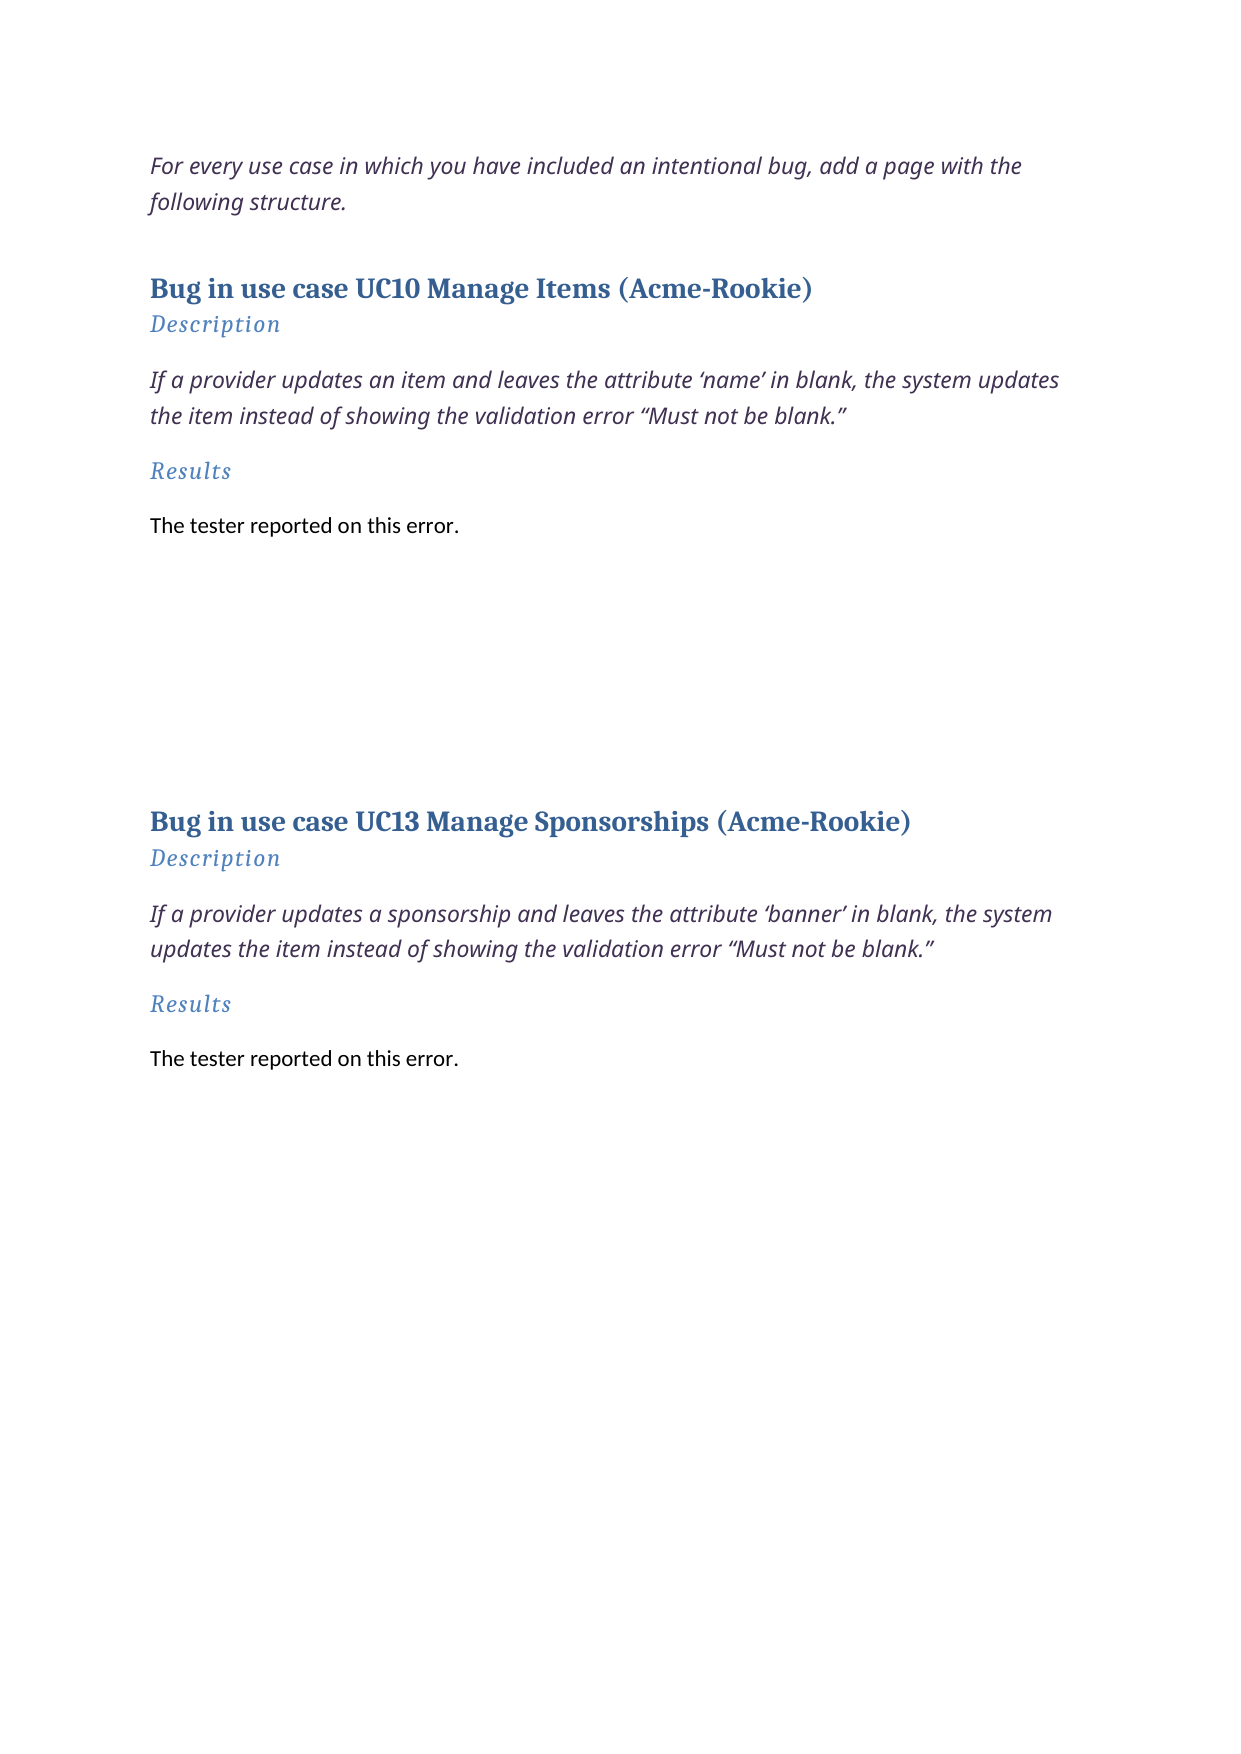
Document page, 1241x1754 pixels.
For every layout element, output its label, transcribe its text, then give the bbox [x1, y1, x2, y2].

subtitle Bug in use case UC13 Manage Sponsorships (Acme-Rookie) [150, 805, 1090, 839]
text If a provider updates an item and leaves the attribute ‘name’ in blank, the system updates the item instead of showing the validation error “Must not be blank.” [150, 364, 1090, 431]
subtitle Description [150, 844, 1090, 872]
text For every use case in which you have included an intentional bug, add a page with the following structure. [150, 150, 1090, 217]
subtitle Description [150, 310, 1090, 339]
subtitle Results [150, 990, 1090, 1019]
subtitle Results [150, 457, 1090, 486]
text If a provider updates a sponsorship and leaves the attribute ‘banner’ in blank, the system updates the item instead of showing the validation error “Must not be blank.” [150, 897, 1090, 965]
text The tester reported on this error. [150, 511, 1090, 539]
text The tester reported on this error. [150, 1044, 1090, 1072]
subtitle Bug in use case UC10 Manage Items (Acme-Rookie) [150, 272, 1090, 305]
